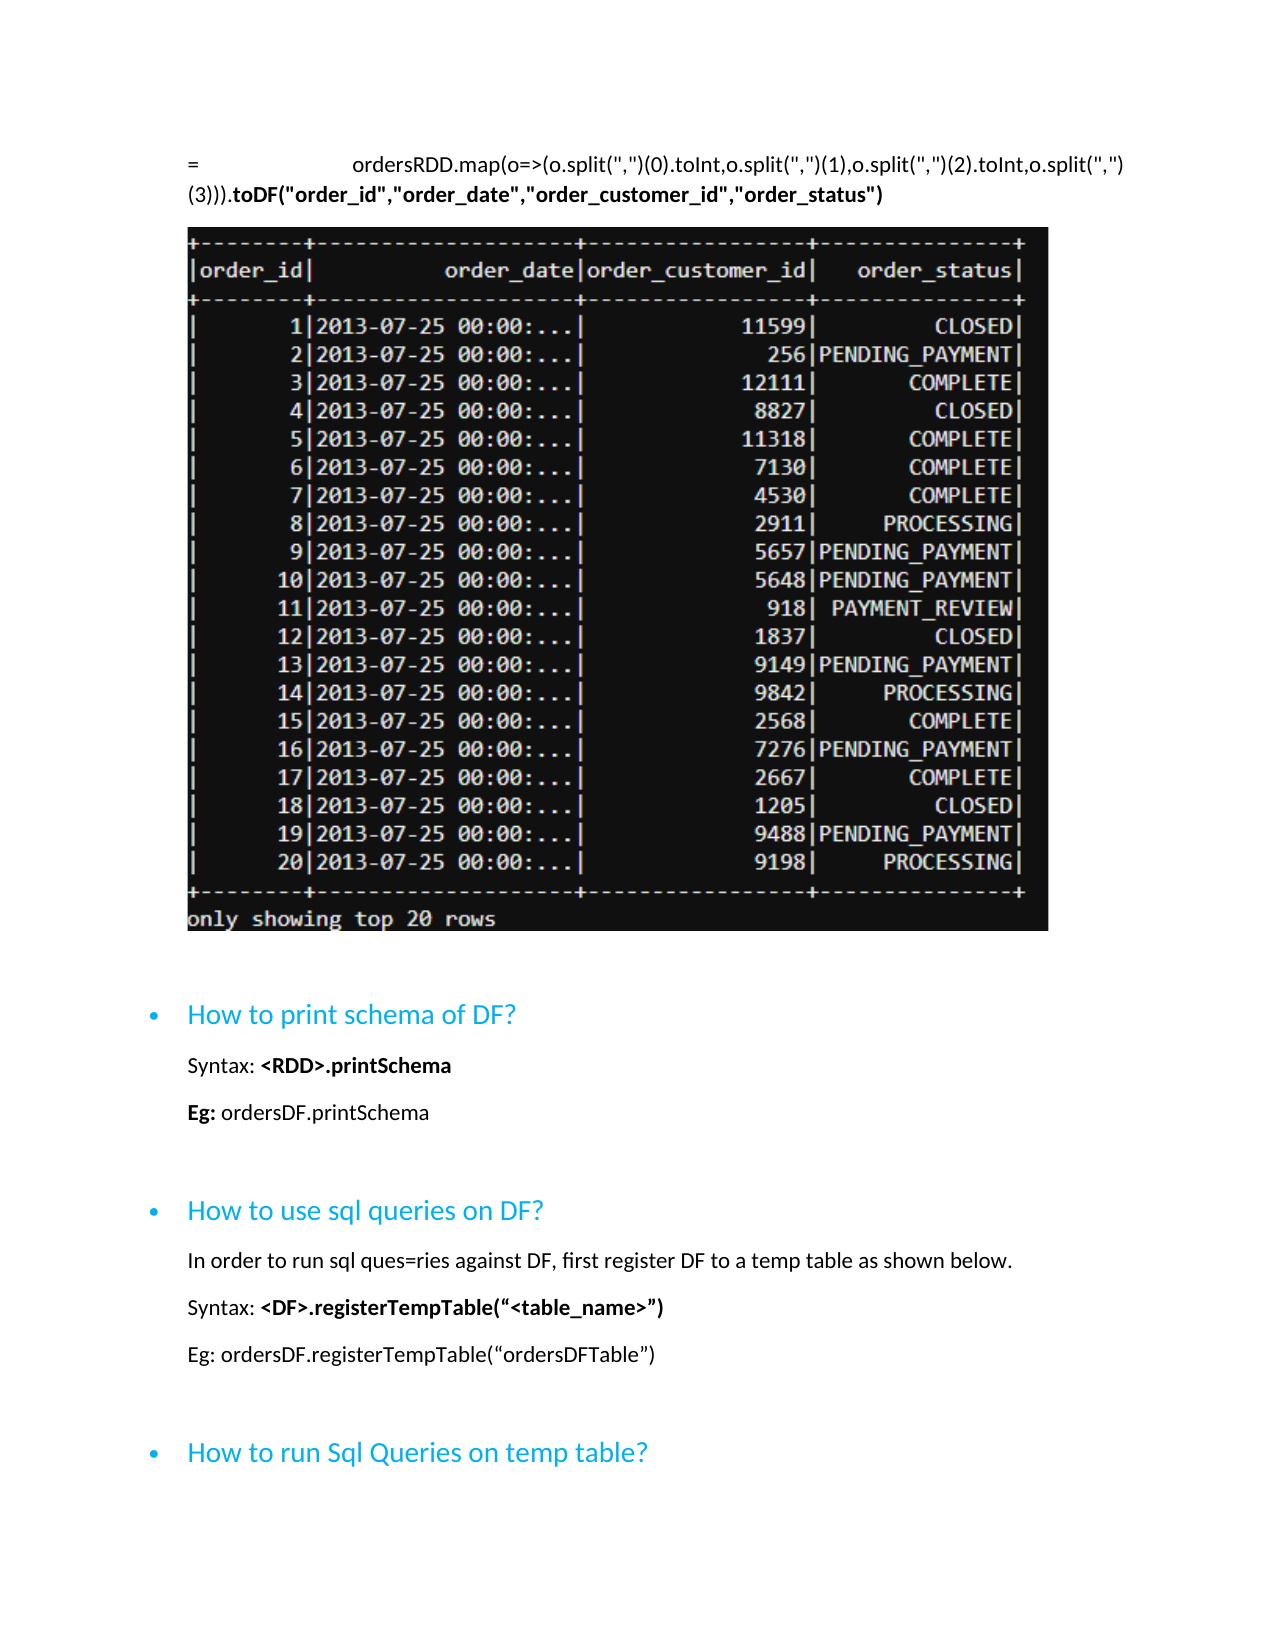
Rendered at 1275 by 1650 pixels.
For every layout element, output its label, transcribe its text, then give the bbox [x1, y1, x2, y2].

text Eg: ordersDF.printSchema [187, 1098, 1125, 1126]
list How to print schema of DF? [150, 996, 1125, 1031]
picture [187, 227, 1049, 931]
list How to use sql queries on DF? [150, 1192, 1125, 1227]
text Eg: ordersDF.registerTempTable(“ordersDFTable”) [150, 1340, 1125, 1368]
text Syntax: <RDD>.printSchema [187, 1051, 1125, 1079]
text Syntax: <DF>.registerTempTable(“<table_name>”) [187, 1293, 1125, 1322]
text = ordersRDD.map(o=>(o.split(",")(0).toInt,o.split(",")(1),o.split(",")(2).toInt,o.split(",")(3))).toDF("order_id","order_date","order_customer_id","order_status") [187, 150, 1125, 208]
list How to run Sql Queries on temp table? [150, 1434, 1125, 1470]
text In order to run sql ques=ries against DF, first register DF to a temp table as shown below. [187, 1247, 1125, 1275]
